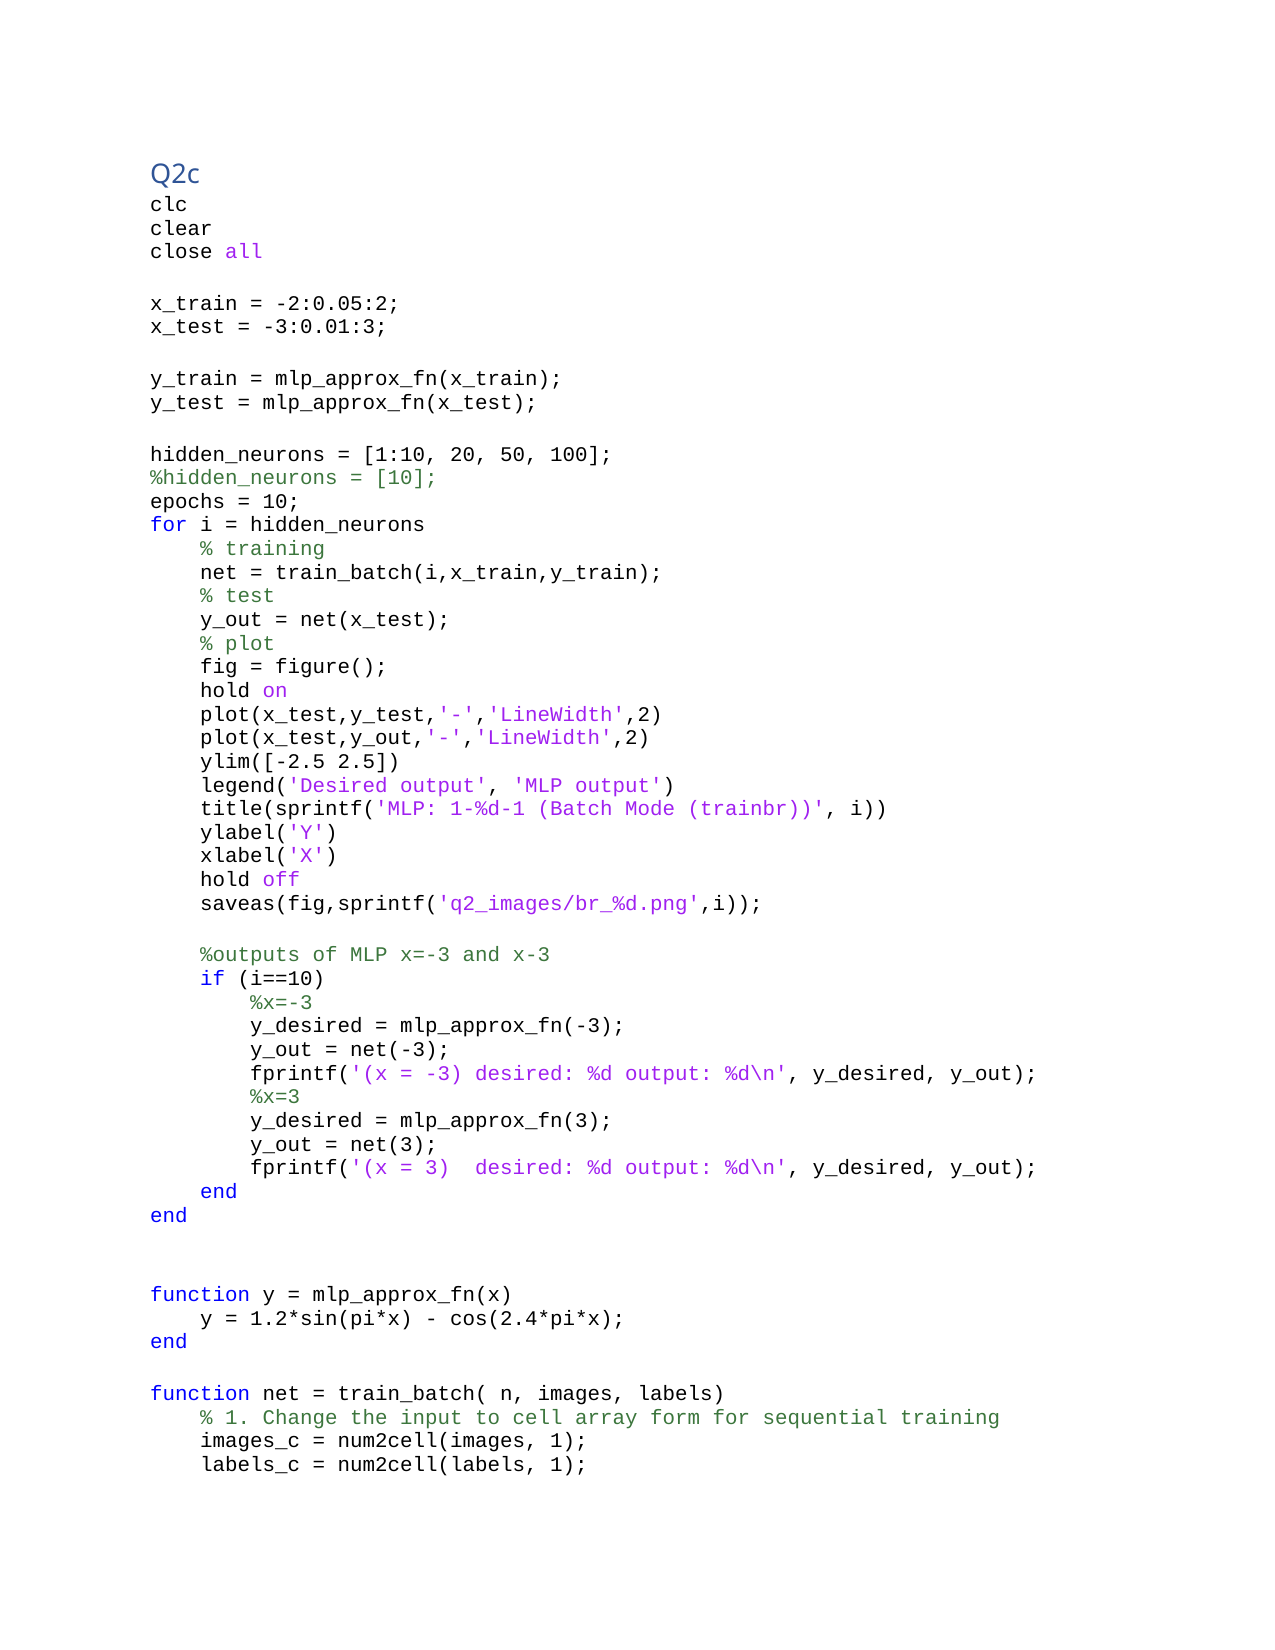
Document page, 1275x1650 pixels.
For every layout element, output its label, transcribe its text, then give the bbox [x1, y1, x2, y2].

text title(sprintf('MLP: 1-%d-1 (Batch Mode (trainbr))', i)) [150, 798, 1125, 822]
text y_train = mlp_approx_fn(x_train); [150, 368, 1125, 392]
text end [150, 1204, 1125, 1228]
text plot(x_test,y_out,'-','LineWidth',2) [150, 727, 1125, 751]
text fprintf('(x = -3) desired: %d output: %d\n', y_desired, y_out); [150, 1063, 1125, 1086]
text y_desired = mlp_approx_fn(3); [150, 1110, 1125, 1134]
text end [150, 1181, 1125, 1204]
text for i = hidden_neurons [150, 514, 1125, 538]
text ylim([-2.5 2.5]) [150, 751, 1125, 774]
text x_train = -2:0.05:2; [150, 293, 1125, 317]
text % test [150, 585, 1125, 609]
text function net = train_batch( n, images, labels) [150, 1383, 1125, 1407]
text xlabel('X') [150, 846, 1125, 869]
subtitle Q2c [150, 154, 1125, 191]
text y = 1.2*sin(pi*x) - cos(2.4*pi*x); [150, 1308, 1125, 1332]
text %x=-3 [150, 992, 1125, 1015]
text plot(x_test,y_test,'-','LineWidth',2) [150, 704, 1125, 727]
text labels_c = num2cell(labels, 1); [150, 1454, 1125, 1478]
text close all [150, 241, 1125, 265]
text % plot [150, 633, 1125, 656]
text % training [150, 538, 1125, 562]
text hidden_neurons = [1:10, 20, 50, 100]; [150, 443, 1125, 467]
text hold on [150, 680, 1125, 704]
text y_desired = mlp_approx_fn(-3); [150, 1015, 1125, 1039]
text saveas(fig,sprintf('q2_images/br_%d.png',i)); [150, 893, 1125, 916]
text clc [150, 194, 1125, 218]
text epochs = 10; [150, 491, 1125, 514]
text end [150, 1332, 1125, 1355]
text if (i==10) [150, 968, 1125, 992]
text %x=3 [150, 1086, 1125, 1110]
text fprintf('(x = 3) desired: %d output: %d\n', y_desired, y_out); [150, 1157, 1125, 1181]
text x_test = -3:0.01:3; [150, 317, 1125, 340]
text y_out = net(-3); [150, 1039, 1125, 1063]
text %hidden_neurons = [10]; [150, 467, 1125, 491]
text clear [150, 218, 1125, 241]
text y_out = net(x_test); [150, 609, 1125, 633]
text %outputs of MLP x=-3 and x-3 [150, 944, 1125, 968]
text legend('Desired output', 'MLP output') [150, 774, 1125, 798]
text net = train_batch(i,x_train,y_train); [150, 562, 1125, 585]
text function y = mlp_approx_fn(x) [150, 1284, 1125, 1308]
text y_test = mlp_approx_fn(x_test); [150, 392, 1125, 416]
text fig = figure(); [150, 656, 1125, 680]
text images_c = num2cell(images, 1); [150, 1431, 1125, 1454]
text hold off [150, 869, 1125, 893]
text y_out = net(3); [150, 1134, 1125, 1157]
text % 1. Change the input to cell array form for sequential training [150, 1407, 1125, 1431]
text ylabel('Y') [150, 822, 1125, 846]
